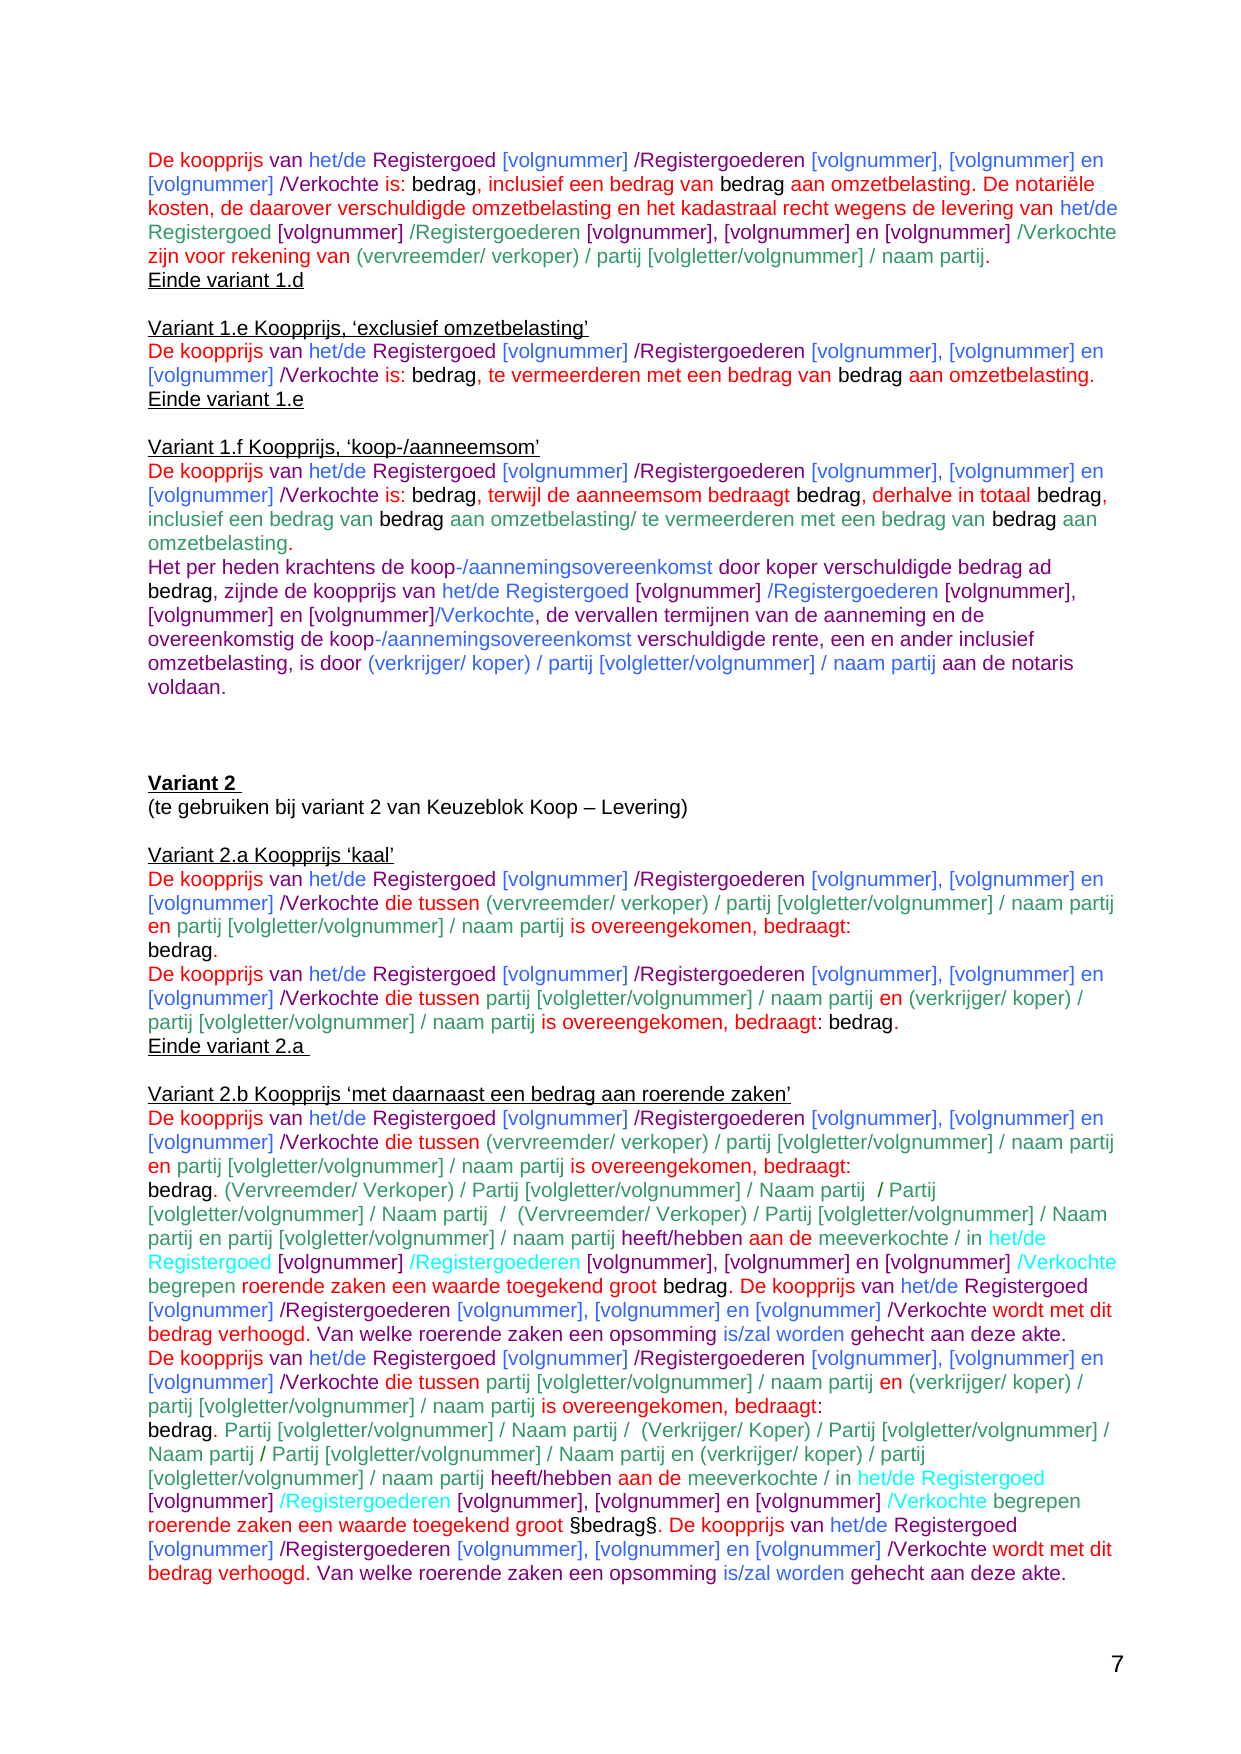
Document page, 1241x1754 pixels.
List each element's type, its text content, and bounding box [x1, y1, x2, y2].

text De koopprijs van het/de Registergoed [volgnummer] /Registergoederen [volgnummer], [volgnummer] en [volgnummer] /Verkochte die tussen partij [volgletter/volgnummer] / naam partij en (verkrijger/ koper) / partij [volgletter/volgnummer] / naam partij is overeengekomen, bedraagt: [148, 1346, 1125, 1417]
text De koopprijs van het/de Registergoed [volgnummer] /Registergoederen [volgnummer], [volgnummer] en [volgnummer] /Verkochte is: bedrag, inclusief een bedrag van bedrag aan omzetbelasting. De notariële kosten, de daarover verschuldigde omzetbelasting en het kadastraal recht wegens de levering van het/de Registergoed [volgnummer] /Registergoederen [volgnummer], [volgnummer] en [volgnummer] /Verkochte zijn voor rekening van (vervreemder/ verkoper) / partij [volgletter/volgnummer] / naam partij. [148, 148, 1125, 267]
text Einde variant 1.d [148, 267, 1125, 291]
text Het per heden krachtens de koop-/aannemingsovereenkomst door koper verschuldigde bedrag ad bedrag, zijnde de koopprijs van het/de Registergoed [volgnummer] /Registergoederen [volgnummer], [volgnummer] en [volgnummer]/Verkochte, de vervallen termijnen van de aanneming en de overeenkomstig de koop-/aannemingsovereenkomst verschuldigde rente, een en ander inclusief omzetbelasting, is door (verkrijger/ koper) / partij [volgletter/volgnummer] / naam partij aan de notaris voldaan. [148, 555, 1125, 699]
text Variant 2.a Koopprijs ‘kaal’ [148, 842, 1125, 866]
text De koopprijs van het/de Registergoed [volgnummer] /Registergoederen [volgnummer], [volgnummer] en [volgnummer] /Verkochte is: bedrag, te vermeerderen met een bedrag van bedrag aan omzetbelasting. [148, 339, 1125, 387]
text Variant Koopprijs, ‘koop-/aanneemsom’ [148, 435, 1125, 459]
text Variant 2.b Koopprijs ‘met daarnaast een bedrag aan roerende zaken’ [148, 1082, 1125, 1106]
text Variant 2 [148, 771, 1125, 794]
text Variant 1.e Koopprijs, ‘exclusief omzetbelasting’ [148, 315, 1125, 339]
text De koopprijs van het/de Registergoed [volgnummer] /Registergoederen [volgnummer], [volgnummer] en [volgnummer] /Verkochte die tussen (vervreemder/ verkoper) / partij [volgletter/volgnummer] / naam partij en partij [volgletter/volgnummer] / naam partij is overeengekomen, bedraagt: [148, 866, 1125, 938]
text Einde variant 1.e [148, 387, 1125, 411]
text bedrag. (Vervreemder/ Verkoper) / Partij [volgletter/volgnummer] / Naam partij / Partij [volgletter/volgnummer] / Naam partij / (Vervreemder/ Verkoper) / Partij [volgletter/volgnummer] / Naam partij en partij [volgletter/volgnummer] / naam partij heeft/hebben aan de meeverkochte / in het/de Registergoed [volgnummer] /Registergoederen [volgnummer], [volgnummer] en [volgnummer] /Verkochte begrepen roerende zaken een waarde toegekend groot bedrag. De koopprijs van het/de Registergoed [volgnummer] /Registergoederen [volgnummer], [volgnummer] en [volgnummer] /Verkochte wordt met dit bedrag verhoogd. Van welke roerende zaken een opsomming is/zal worden gehecht aan deze akte. [148, 1178, 1125, 1346]
text Einde variant 2.a [148, 1034, 1125, 1058]
text De koopprijs van het/de Registergoed [volgnummer] /Registergoederen [volgnummer], [volgnummer] en [volgnummer] /Verkochte is: bedrag, terwijl de aanneemsom bedraagt bedrag, derhalve in totaal bedrag, inclusief een bedrag van bedrag aan omzetbelasting/ te vermeerderen met een bedrag van bedrag aan omzetbelasting. [148, 459, 1125, 555]
text De koopprijs van het/de Registergoed [volgnummer] /Registergoederen [volgnummer], [volgnummer] en [volgnummer] /Verkochte die tussen partij [volgletter/volgnummer] / naam partij en (verkrijger/ koper) / partij [volgletter/volgnummer] / naam partij is overeengekomen, bedraagt: bedrag. [148, 962, 1125, 1034]
text (te gebruiken bij variant 2 van Keuzeblok Koop – Levering) [148, 794, 1125, 818]
text bedrag. Partij [volgletter/volgnummer] / Naam partij / (Verkrijger/ Koper) / Partij [volgletter/volgnummer] / Naam partij / Partij [volgletter/volgnummer] / Naam partij en (verkrijger/ koper) / partij [volgletter/volgnummer] / naam partij heeft/hebben aan de meeverkochte / in het/de Registergoed [volgnummer] /Registergoederen [volgnummer], [volgnummer] en [volgnummer] /Verkochte begrepen roerende zaken een waarde toegekend groot §bedrag§. De koopprijs van het/de Registergoed [volgnummer] /Registergoederen [volgnummer], [volgnummer] en [volgnummer] /Verkochte wordt met dit bedrag verhoogd. Van welke roerende zaken een opsomming is/zal worden gehecht aan deze akte. [148, 1417, 1125, 1585]
text De koopprijs van het/de Registergoed [volgnummer] /Registergoederen [volgnummer], [volgnummer] en [volgnummer] /Verkochte die tussen (vervreemder/ verkoper) / partij [volgletter/volgnummer] / naam partij en partij [volgletter/volgnummer] / naam partij is overeengekomen, bedraagt: [148, 1106, 1125, 1178]
text bedrag. [148, 938, 1125, 962]
